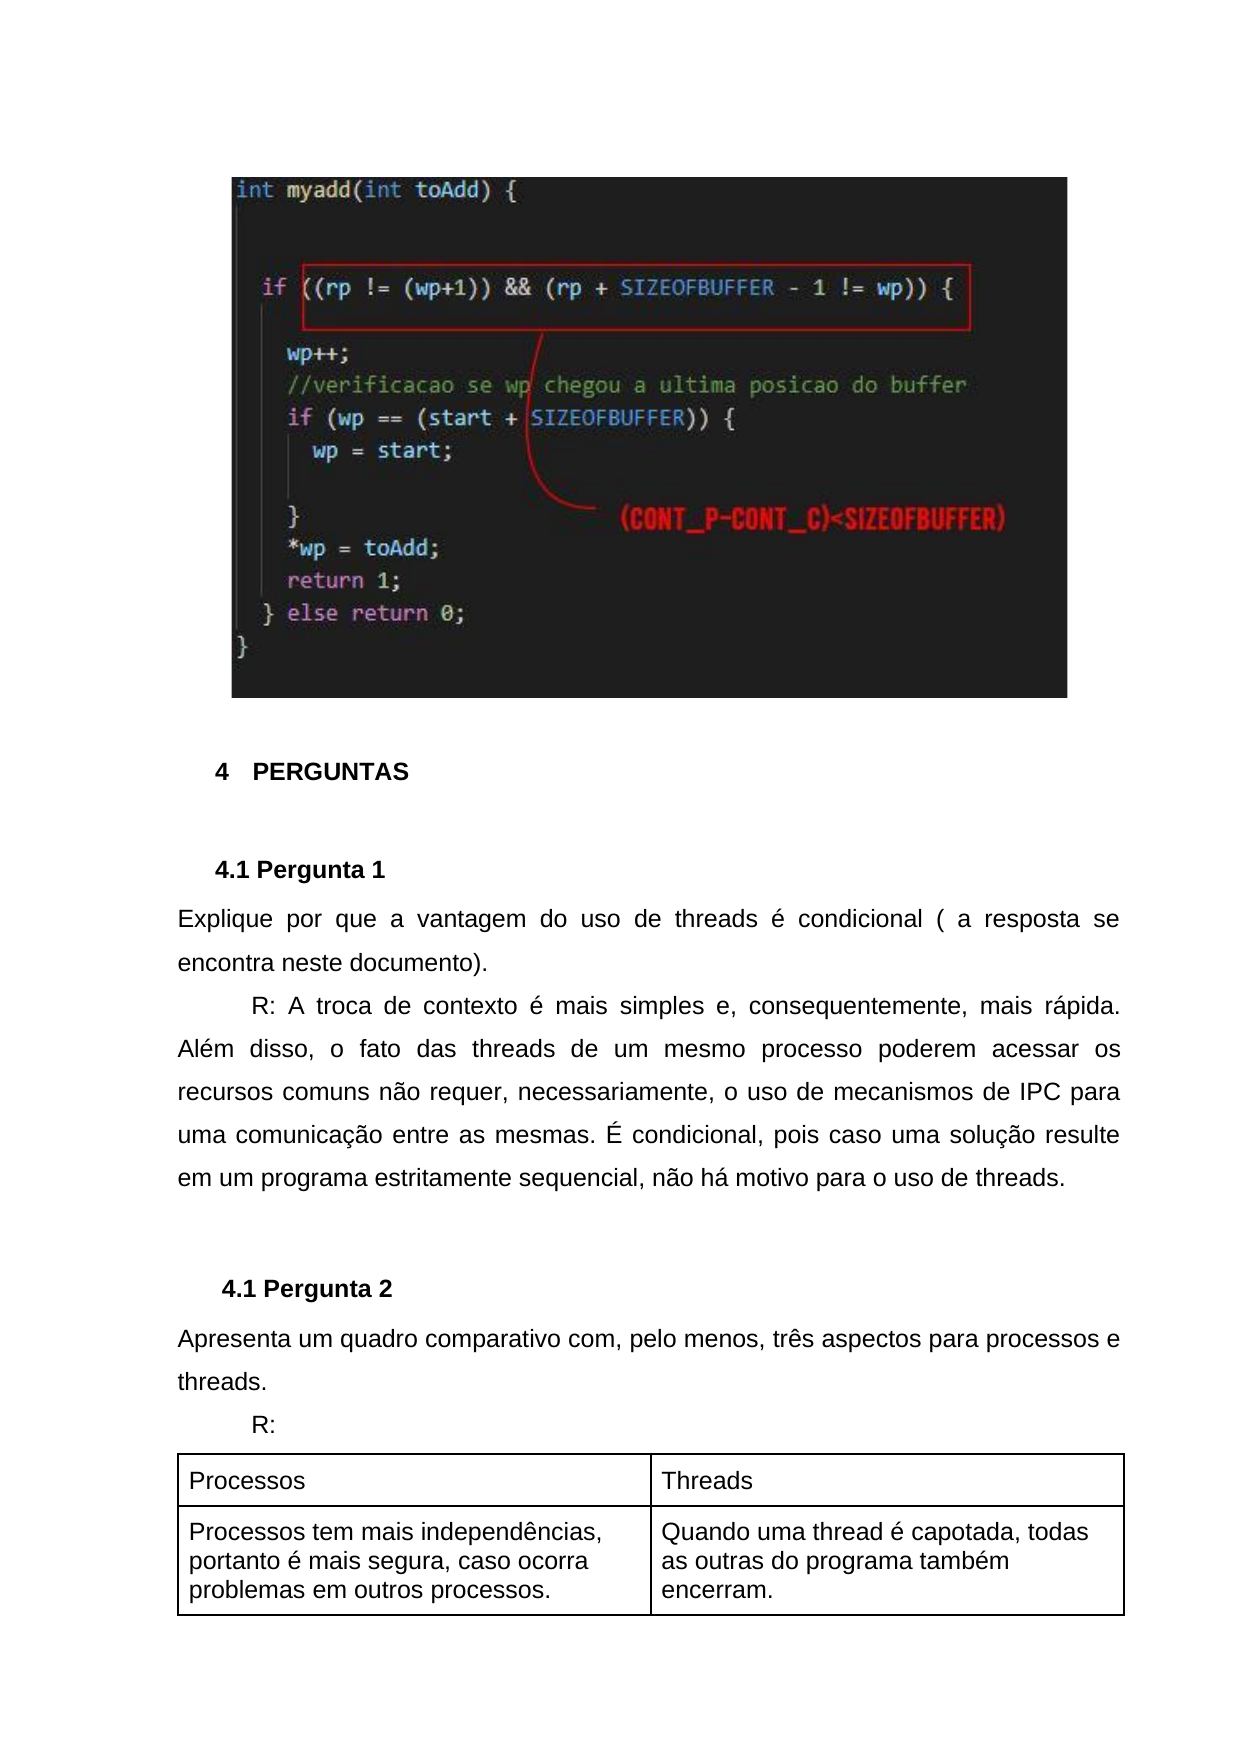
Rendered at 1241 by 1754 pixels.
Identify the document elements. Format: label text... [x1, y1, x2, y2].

table_header Processos [179, 1455, 650, 1505]
subtitle 4.1 Pergunta 2 [177, 1274, 1122, 1303]
picture [231, 177, 1068, 698]
text R: [177, 1410, 1122, 1439]
subtitle 4.1 Pergunta 1 [177, 855, 1122, 884]
text R: A troca de contexto é mais simples e, consequentemente, mais rápida. Além disso, o fato das threads de um mesmo processo poderem acessar os recursos comuns não requer, necessariamente, o uso de mecanismos de IPC para uma comunicação entre as mesmas. É condicional, pois caso uma solução resulte em um programa estritamente sequencial, não há motivo para o uso de threads. [177, 991, 1122, 1192]
subtitle PERGUNTAS [215, 757, 1122, 785]
text Apresenta um quadro comparativo com, pelo menos, três aspectos para processos e threads. [177, 1324, 1122, 1396]
table_header Threads [652, 1455, 1123, 1505]
table_cell Quando uma thread é capotada, todas as outras do programa também encerram. [652, 1507, 1123, 1614]
table_cell Processos tem mais independências, portanto é mais segura, caso ocorra problemas em outros processos. [179, 1507, 650, 1614]
text Explique por que a vantagem do uso de threads é condicional ( a resposta se encontra neste documento). [177, 904, 1122, 976]
